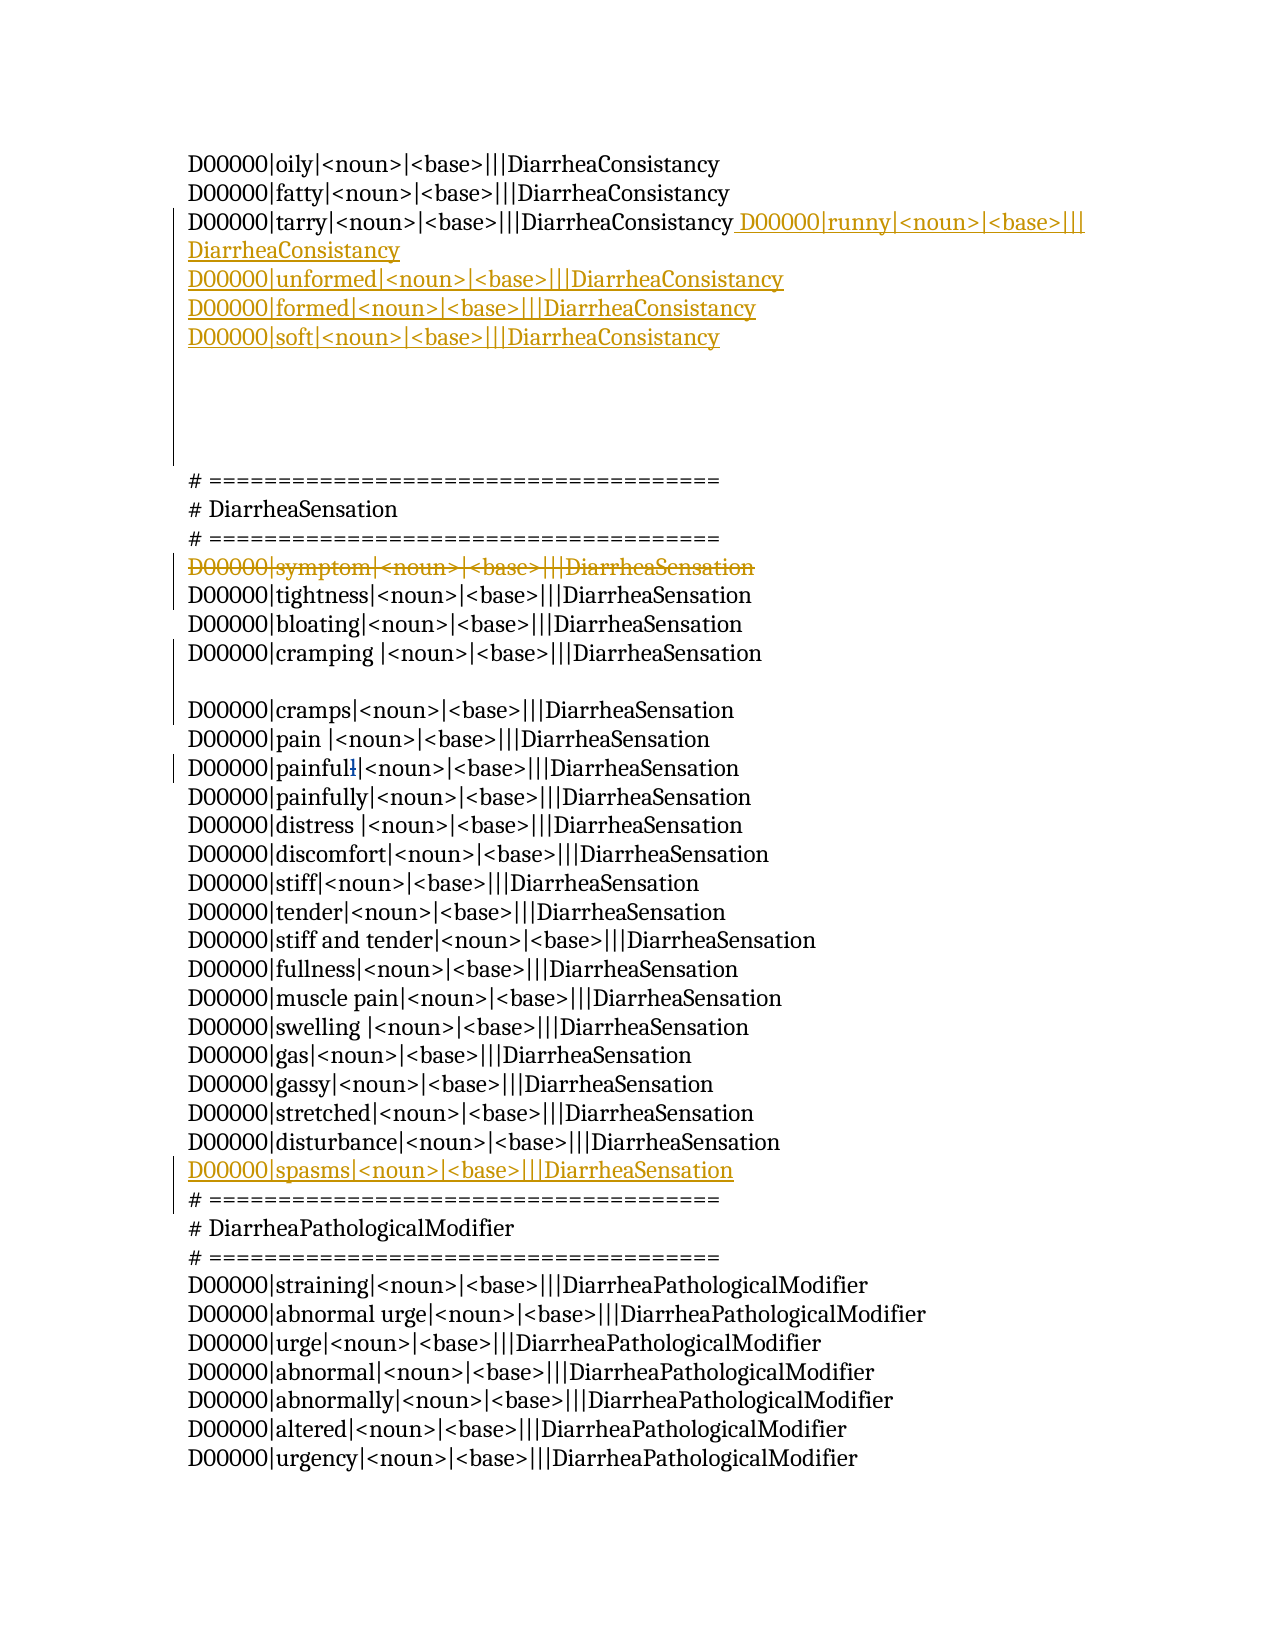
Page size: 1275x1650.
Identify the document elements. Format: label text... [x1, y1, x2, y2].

text D00000|abnormal|<noun>|<base>|||DiarrheaPathologicalModifier [187, 1357, 1087, 1386]
text D00000|tightness|<noun>|<base>|||DiarrheaSensation [187, 581, 1087, 610]
text D00000|painful|<noun>|<base>|||DiarrheaSensation [187, 754, 1087, 782]
text D00000|muscle pain|<noun>|<base>|||DiarrheaSensation [187, 984, 1087, 1012]
text D00000|stiff and tender|<noun>|<base>|||DiarrheaSensation [187, 926, 1087, 955]
text D00000|swelling |<noun>|<base>|||DiarrheaSensation [187, 1012, 1087, 1041]
text D00000|painfully|<noun>|<base>|||DiarrheaSensation [187, 782, 1087, 811]
text D00000|bloating|<noun>|<base>|||DiarrheaSensation [187, 610, 1087, 639]
text D00000|pain |<noun>|<base>|||DiarrheaSensation [187, 725, 1087, 754]
text D00000|distress |<noun>|<base>|||DiarrheaSensation [187, 811, 1087, 840]
text D00000|tarry|<noun>|<base>|||DiarrheaConsistancy [187, 207, 1087, 265]
text D00000|gas|<noun>|<base>|||DiarrheaSensation [187, 1041, 1087, 1070]
text # DiarrheaSensation [187, 495, 1087, 524]
text D00000|urgency|<noun>|<base>|||DiarrheaPathologicalModifier [187, 1444, 1087, 1472]
text D00000|fatty|<noun>|<base>|||DiarrheaConsistancy [187, 179, 1087, 207]
text D00000|gassy|<noun>|<base>|||DiarrheaSensation [187, 1070, 1087, 1099]
text D00000|straining|<noun>|<base>|||DiarrheaPathologicalModifier [187, 1271, 1087, 1300]
text # ===================================== [187, 466, 1087, 495]
text D00000|cramps|<noun>|<base>|||DiarrheaSensation [187, 696, 1087, 725]
text D00000|abnormal urge|<noun>|<base>|||DiarrheaPathologicalModifier [187, 1300, 1087, 1329]
text D00000|fullness|<noun>|<base>|||DiarrheaSensation [187, 955, 1087, 984]
text D00000|stretched|<noun>|<base>|||DiarrheaSensation [187, 1099, 1087, 1127]
text # ===================================== [187, 1185, 1087, 1214]
text D00000|altered|<noun>|<base>|||DiarrheaPathologicalModifier [187, 1415, 1087, 1444]
text D00000|discomfort|<noun>|<base>|||DiarrheaSensation [187, 840, 1087, 869]
text D00000|abnormally|<noun>|<base>|||DiarrheaPathologicalModifier [187, 1386, 1087, 1415]
text # ===================================== [187, 524, 1087, 552]
text D00000|oily|<noun>|<base>|||DiarrheaConsistancy [187, 150, 1087, 179]
text # DiarrheaPathologicalModifier [187, 1214, 1087, 1242]
text D00000|urge|<noun>|<base>|||DiarrheaPathologicalModifier [187, 1329, 1087, 1357]
text # ===================================== [187, 1242, 1087, 1271]
text D00000|disturbance|<noun>|<base>|||DiarrheaSensation [187, 1127, 1087, 1156]
text D00000|stiff|<noun>|<base>|||DiarrheaSensation [187, 869, 1087, 897]
text D00000|cramping |<noun>|<base>|||DiarrheaSensation [187, 639, 1087, 667]
text D00000|tender|<noun>|<base>|||DiarrheaSensation [187, 897, 1087, 926]
